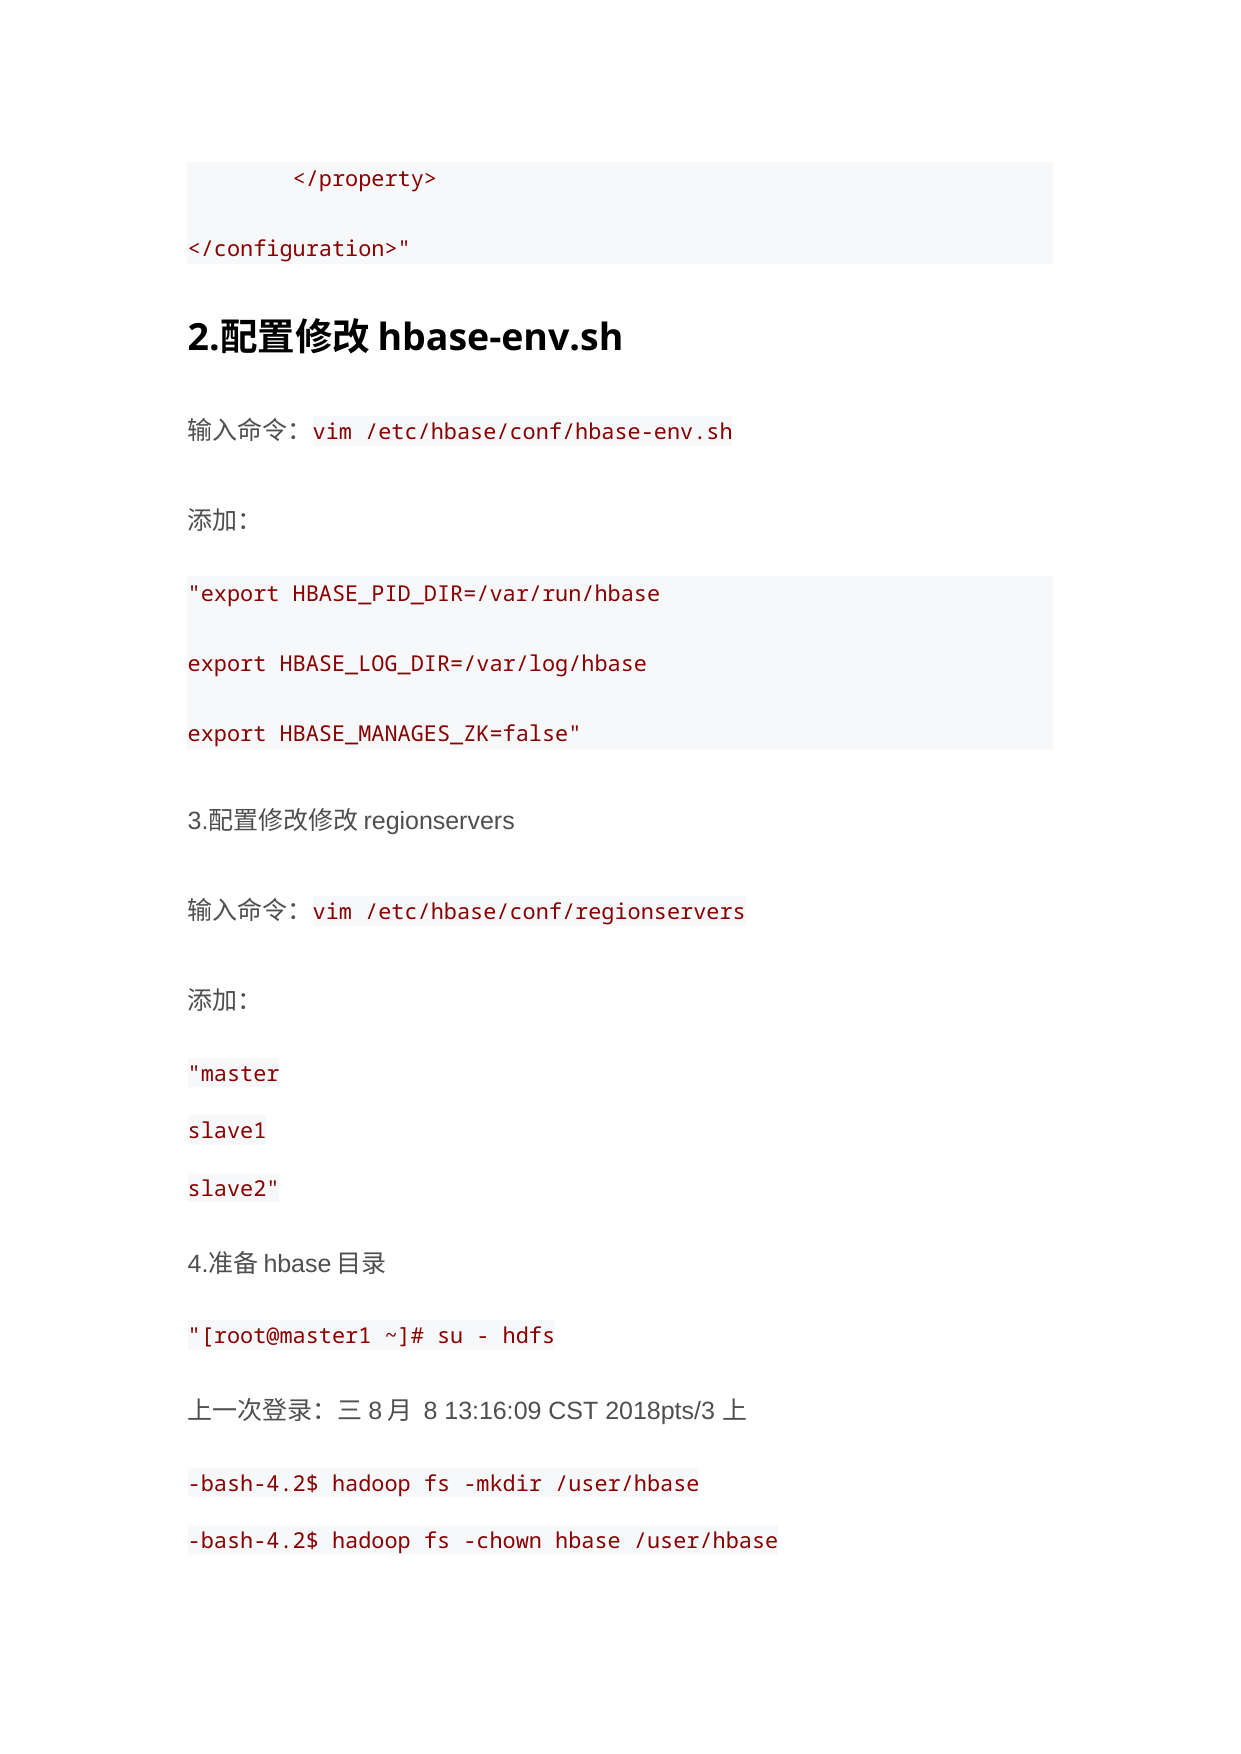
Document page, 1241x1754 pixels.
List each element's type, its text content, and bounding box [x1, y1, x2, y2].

text -bash-4.2$ hadoop fs -mkdir /user/hbase [187, 1466, 1053, 1499]
text slave1 [187, 1114, 1053, 1146]
text 3.配置修改修改regionservers [187, 786, 1053, 851]
text 上一次登录：三 8月 8 13:16:09 CST 2018pts/3 上 [187, 1376, 1053, 1441]
text export HBASE_LOG_DIR=/var/log/hbase [187, 646, 1053, 679]
text </configuration>" [187, 232, 1053, 264]
text 添加： [187, 966, 1053, 1031]
text 输入命令：vim /etc/hbase/conf/regionservers [187, 876, 1053, 941]
text "master [187, 1056, 1053, 1089]
text "export HBASE_PID_DIR=/var/run/hbase [187, 576, 1053, 609]
text </property> [187, 162, 1053, 194]
text "[root@master1 ~]# su - hdfs [187, 1319, 1053, 1351]
text 4.准备hbase目录 [187, 1229, 1053, 1294]
text 输入命令：vim /etc/hbase/conf/hbase-env.sh [187, 396, 1053, 461]
subtitle 2.配置修改hbase-env.sh [187, 302, 1053, 367]
text 添加： [187, 486, 1053, 551]
text export HBASE_MANAGES_ZK=false" [187, 716, 1053, 749]
text slave2" [187, 1171, 1053, 1204]
text -bash-4.2$ hadoop fs -chown hbase /user/hbase [187, 1524, 1053, 1556]
